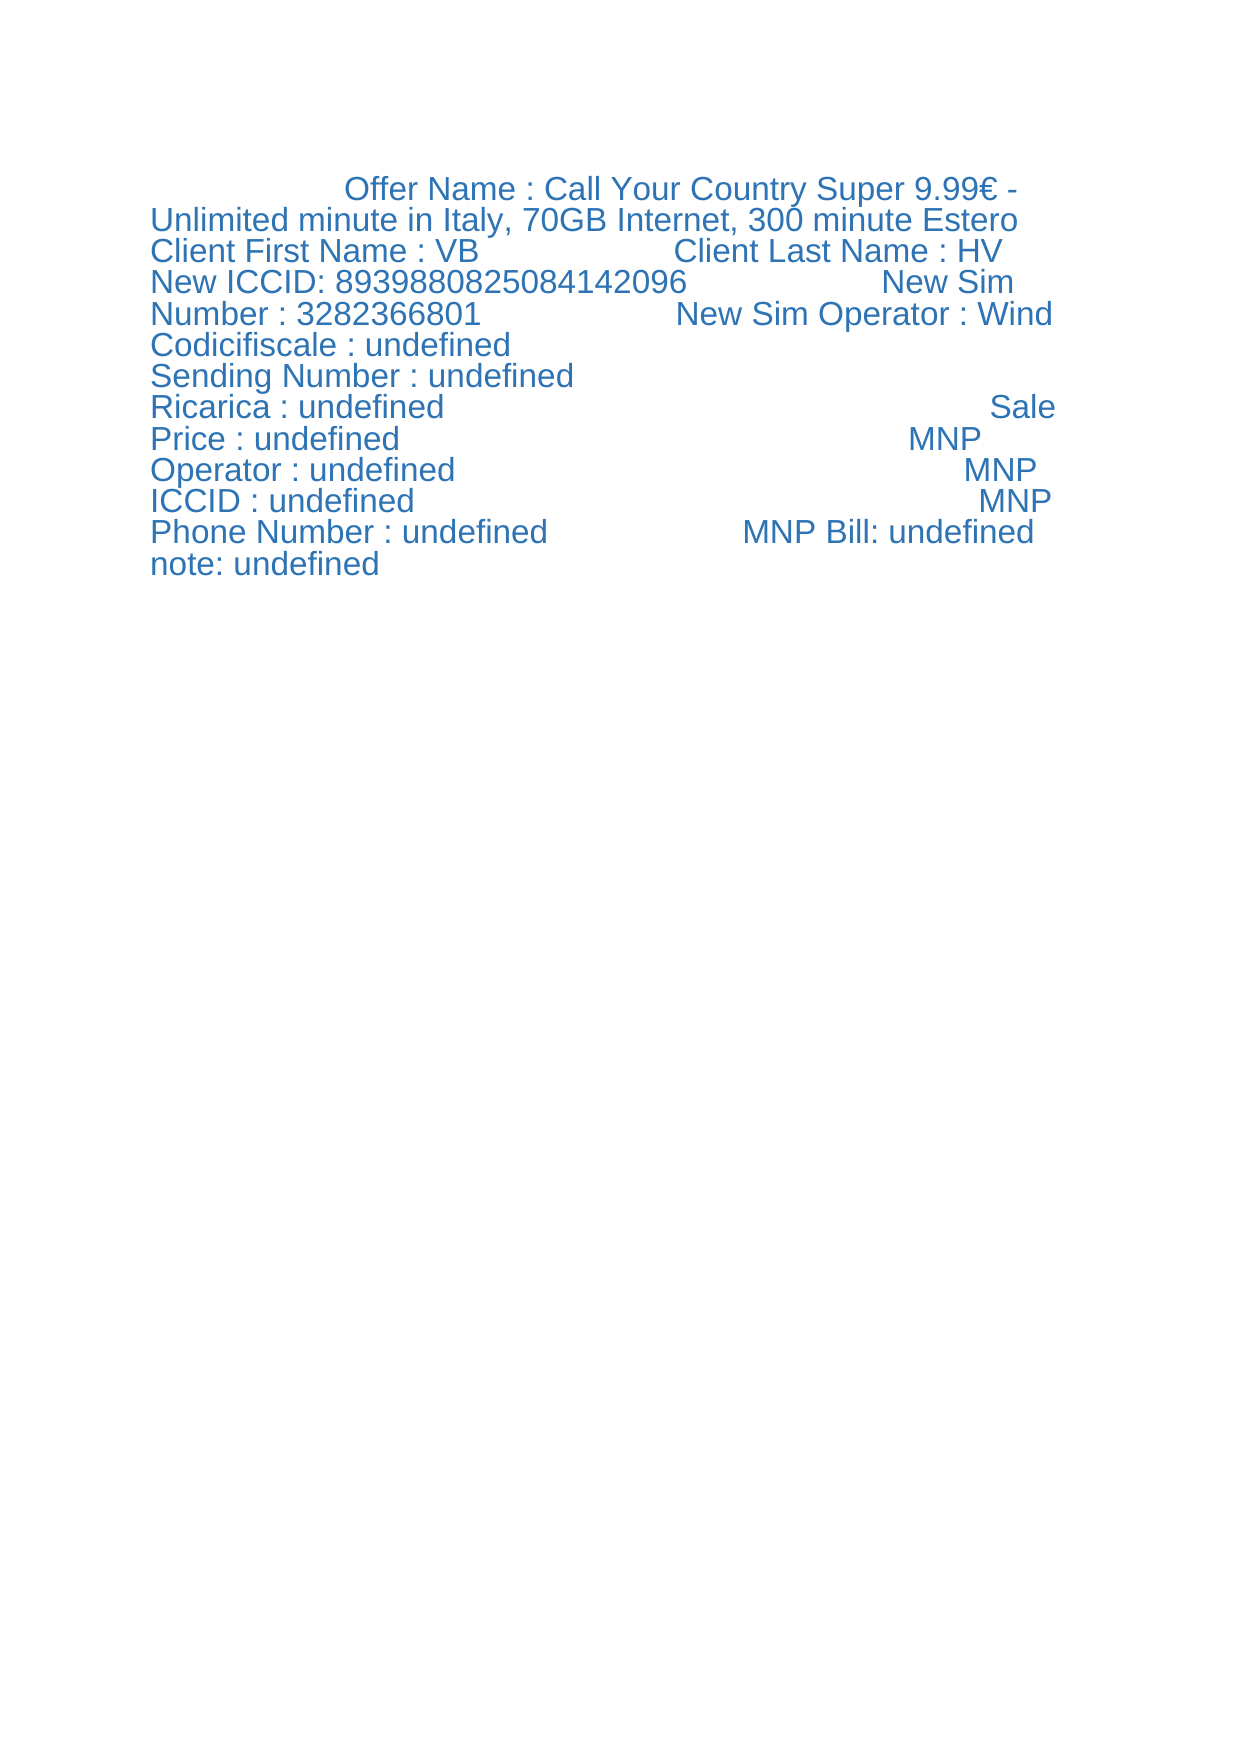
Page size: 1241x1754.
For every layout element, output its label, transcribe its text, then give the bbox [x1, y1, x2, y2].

subtitle Offer Name : Call Your Country Super 9.99€ -Unlimited minute in Italy, 70GB Internet, 300 minute Estero Client First Name : VB Client Last Name : HV New ICCID: 8939880825084142096 New Sim Number : 3282366801 New Sim Operator : Wind Codicifiscale : undefined Sending Number : undefined Ricarica : undefined Sale Price : undefined MNP Operator : undefined MNP ICCID : undefined MNP Phone Number : undefined MNP Bill: undefined note: undefined [150, 175, 1090, 581]
